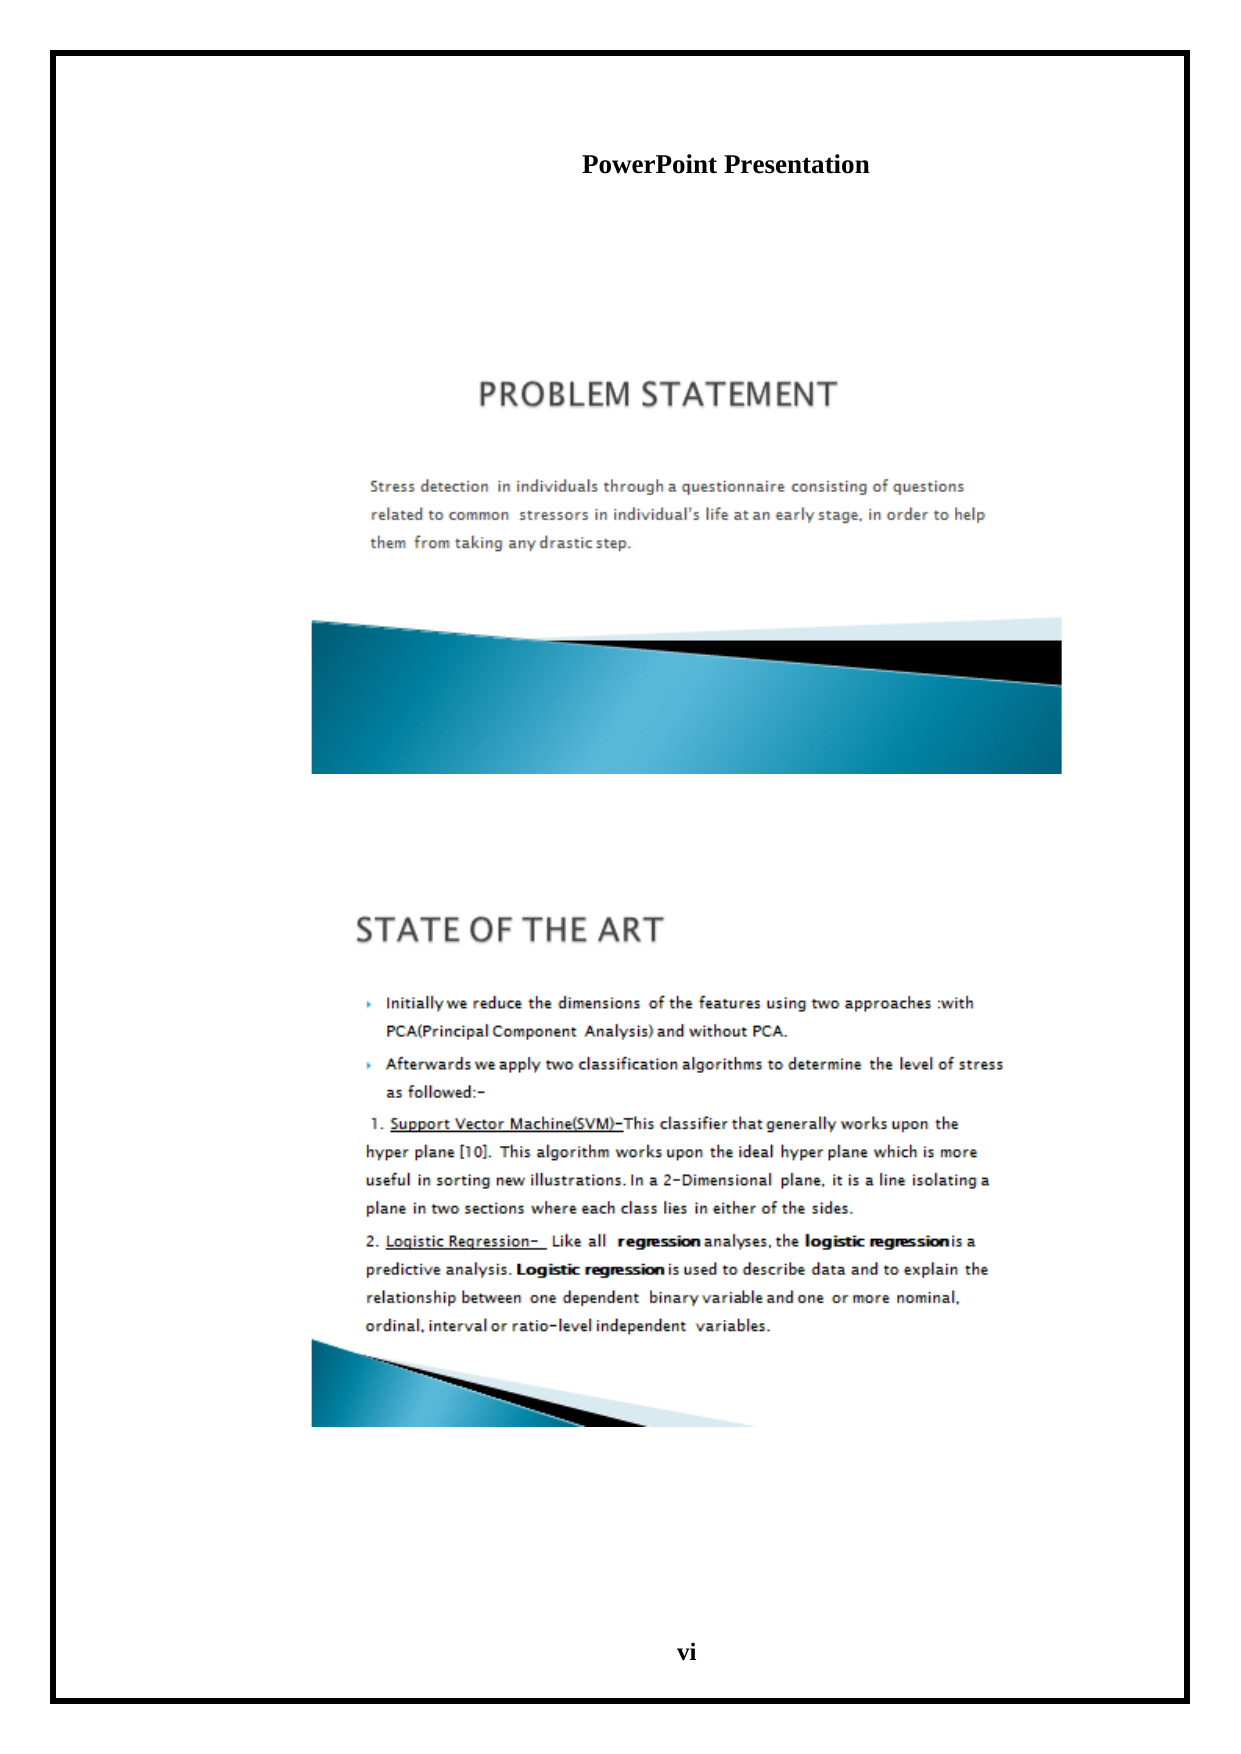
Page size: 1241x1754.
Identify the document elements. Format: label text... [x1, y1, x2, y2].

text PowerPoint Presentation [207, 148, 1166, 179]
text vi [207, 1637, 1166, 1665]
picture [311, 211, 1062, 774]
picture [311, 864, 1062, 1427]
